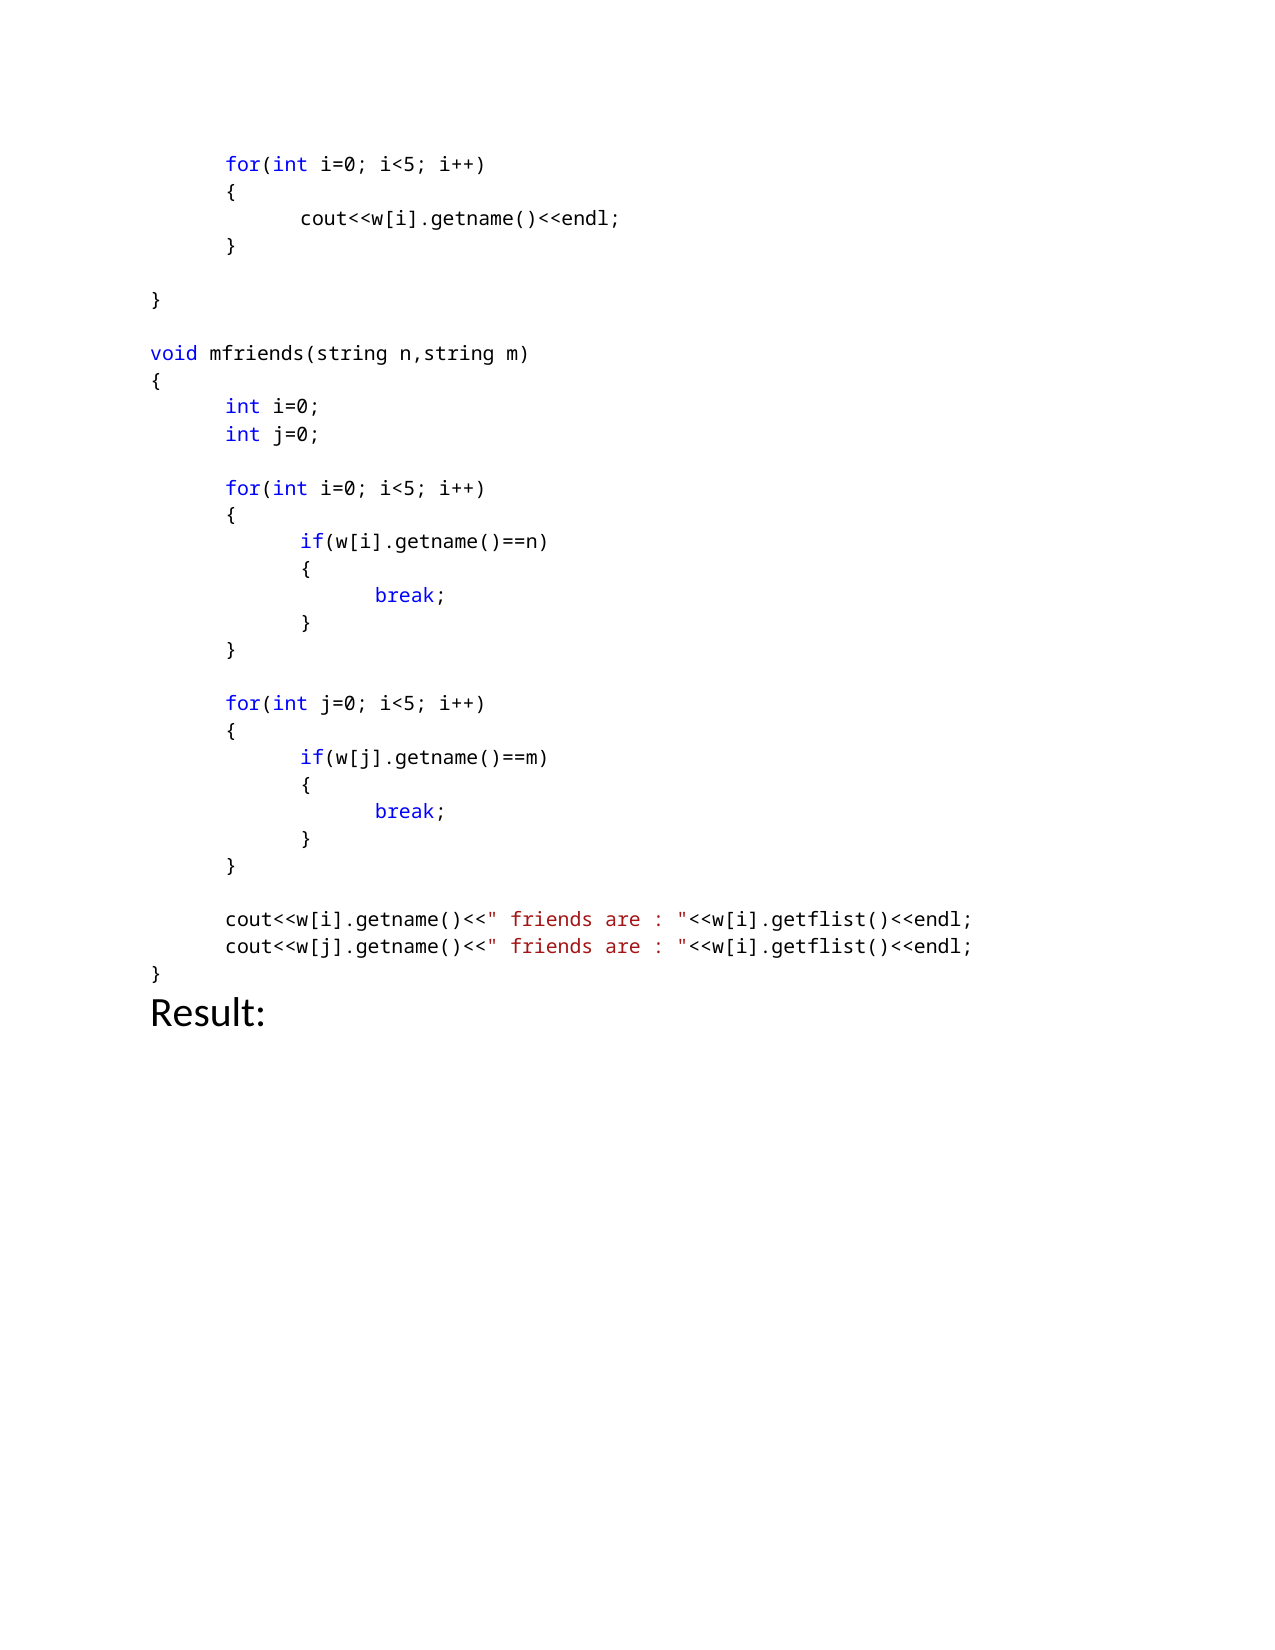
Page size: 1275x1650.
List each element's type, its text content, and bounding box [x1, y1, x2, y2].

text cout<<w[i].getname()<<" friends are : "<<w[i].getflist()<<endl; [150, 905, 1125, 932]
text cout<<w[j].getname()<<" friends are : "<<w[i].getflist()<<endl; [150, 932, 1125, 959]
text { [150, 771, 1125, 797]
text { [150, 717, 1125, 743]
text void mfriends(string n,string m) [150, 339, 1125, 366]
text { [150, 177, 1125, 204]
text } [150, 824, 1125, 851]
text } [150, 851, 1125, 878]
text if(w[i].getname()==n) [150, 528, 1125, 555]
text { [150, 366, 1125, 393]
text int j=0; [150, 420, 1125, 447]
text { [150, 501, 1125, 528]
text } [150, 285, 1125, 312]
text for(int i=0; i<5; i++) [150, 474, 1125, 501]
text break; [150, 797, 1125, 824]
text } [150, 609, 1125, 636]
text { [150, 555, 1125, 582]
text if(w[j].getname()==m) [150, 743, 1125, 771]
text cout<<w[i].getname()<<endl; [150, 204, 1125, 231]
text int i=0; [150, 393, 1125, 420]
text for(int j=0; i<5; i++) [150, 689, 1125, 717]
text for(int i=0; i<5; i++) [150, 150, 1125, 177]
text Result: [150, 986, 1125, 1037]
text break; [150, 582, 1125, 609]
text } [150, 959, 1125, 986]
text } [150, 636, 1125, 663]
text } [150, 231, 1125, 258]
